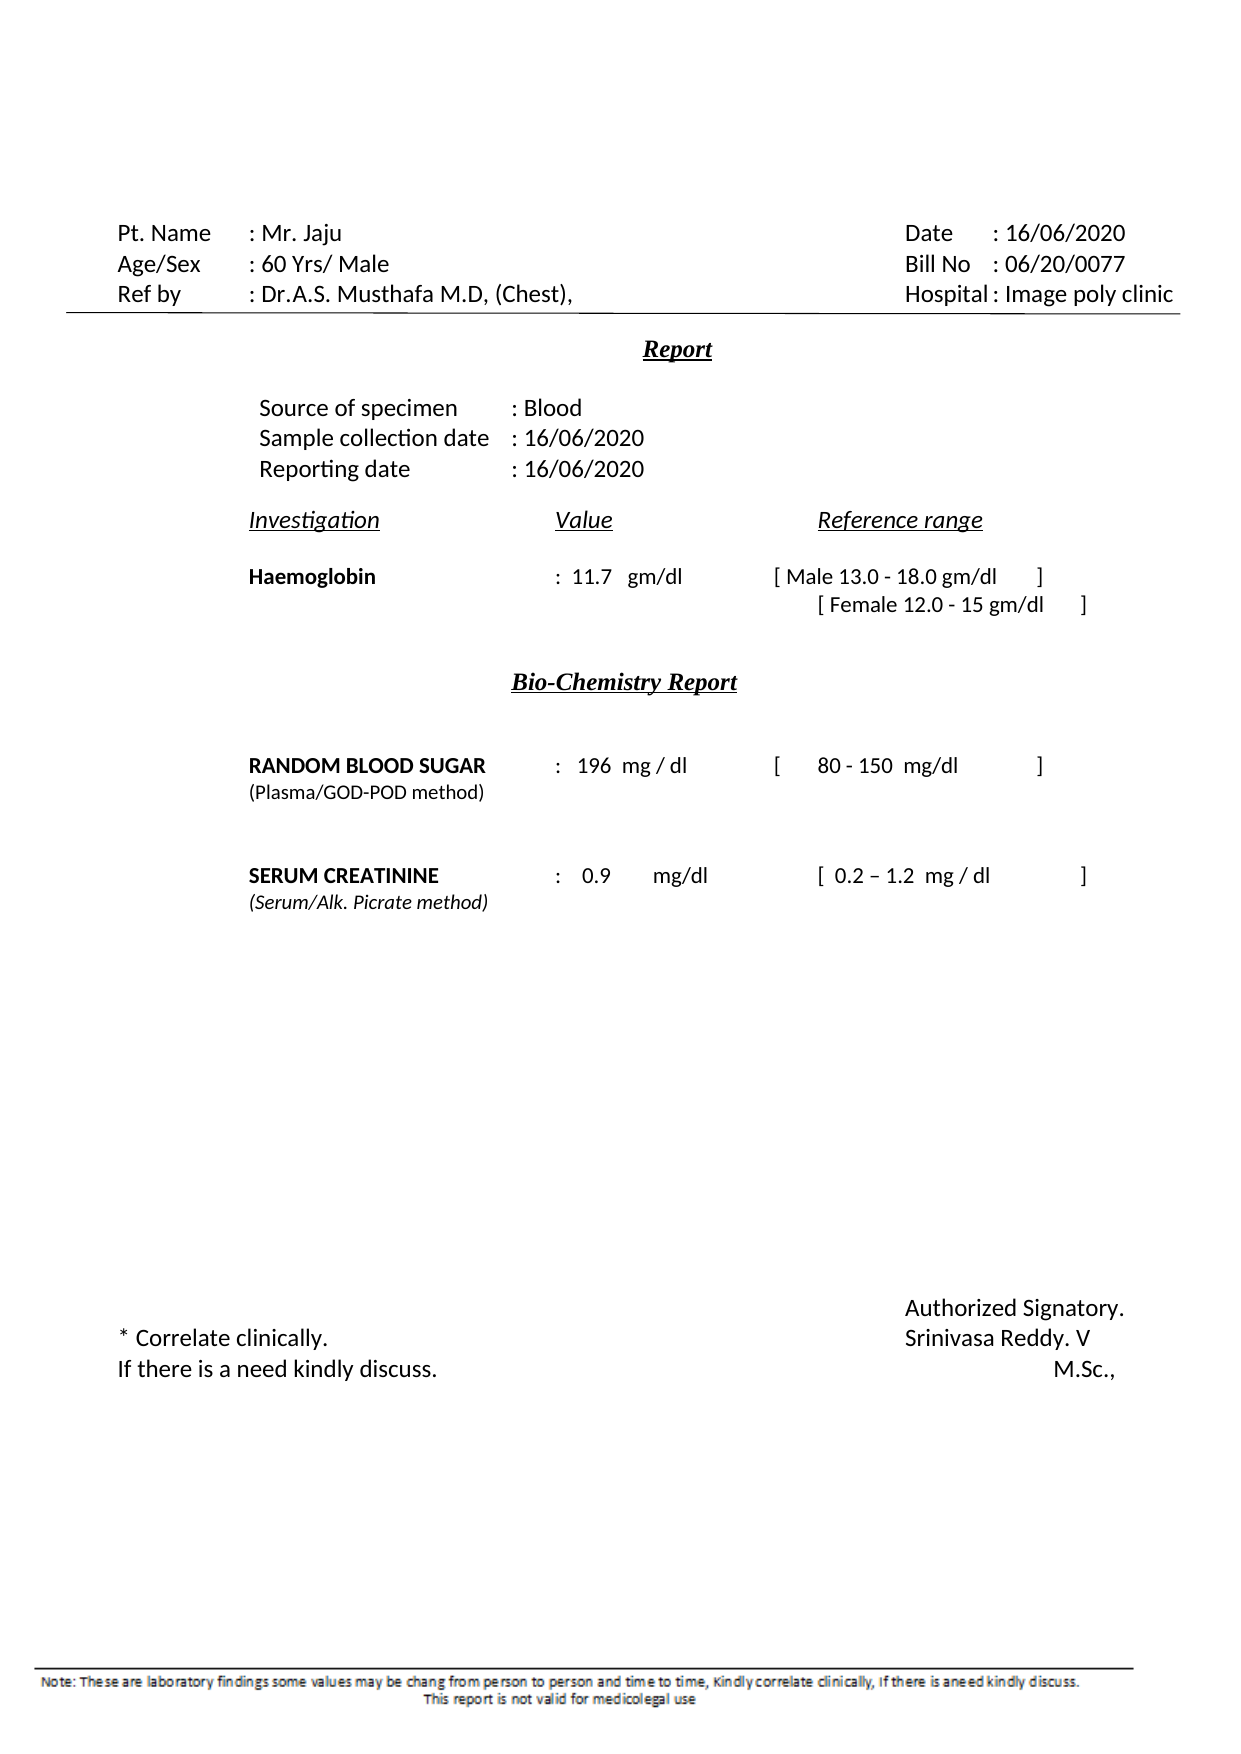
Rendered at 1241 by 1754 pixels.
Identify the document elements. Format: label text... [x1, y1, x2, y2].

text Authorized Signatory. [905, 1292, 1210, 1323]
text Report [599, 334, 1210, 363]
text Ref by : Dr. A.S. Musthafa M.D, (Chest), Hospital : Image poly clinic [74, 278, 1210, 309]
text Investigation Value Reference range [205, 504, 1210, 534]
text Bio-Chemistry Report [467, 667, 1210, 696]
text If there is a need kindly discuss. M.Sc., [74, 1353, 1210, 1384]
text (Serum/Alk. Picrate method) [205, 889, 1210, 914]
text Reporting date : 16/06/2020 [259, 453, 1210, 483]
text SERUM CREATININE : 0.9 mg/dl [ 0.2 – 1.2 mg / dl ] [205, 861, 1210, 889]
picture [30, 1665, 1137, 1709]
text Sample collection date : 16/06/2020 [259, 422, 1210, 453]
text [ Female 12.0 - 15 gm/dl ] [774, 590, 1210, 618]
text Pt. Name : Mr. Jaju Date : 16/06/2020 [74, 217, 1210, 248]
text * Correlate clinically. Srinivasa Reddy. V [74, 1323, 1210, 1353]
text Haemoglobin : 11.7 gm/dl [ Male 13.0 - 18.0 gm/dl ] [205, 562, 1210, 590]
text RANDOM BLOOD SUGAR : 196 mg / dl [ 80 - 150 mg/dl ] [205, 752, 1210, 779]
text (Plasma/GOD-POD method) [205, 779, 1210, 805]
text Age/Sex : 60 Yrs/ Male Bill No : 06/20/0077 [74, 248, 1210, 278]
text Source of specimen : Blood [259, 392, 1210, 422]
